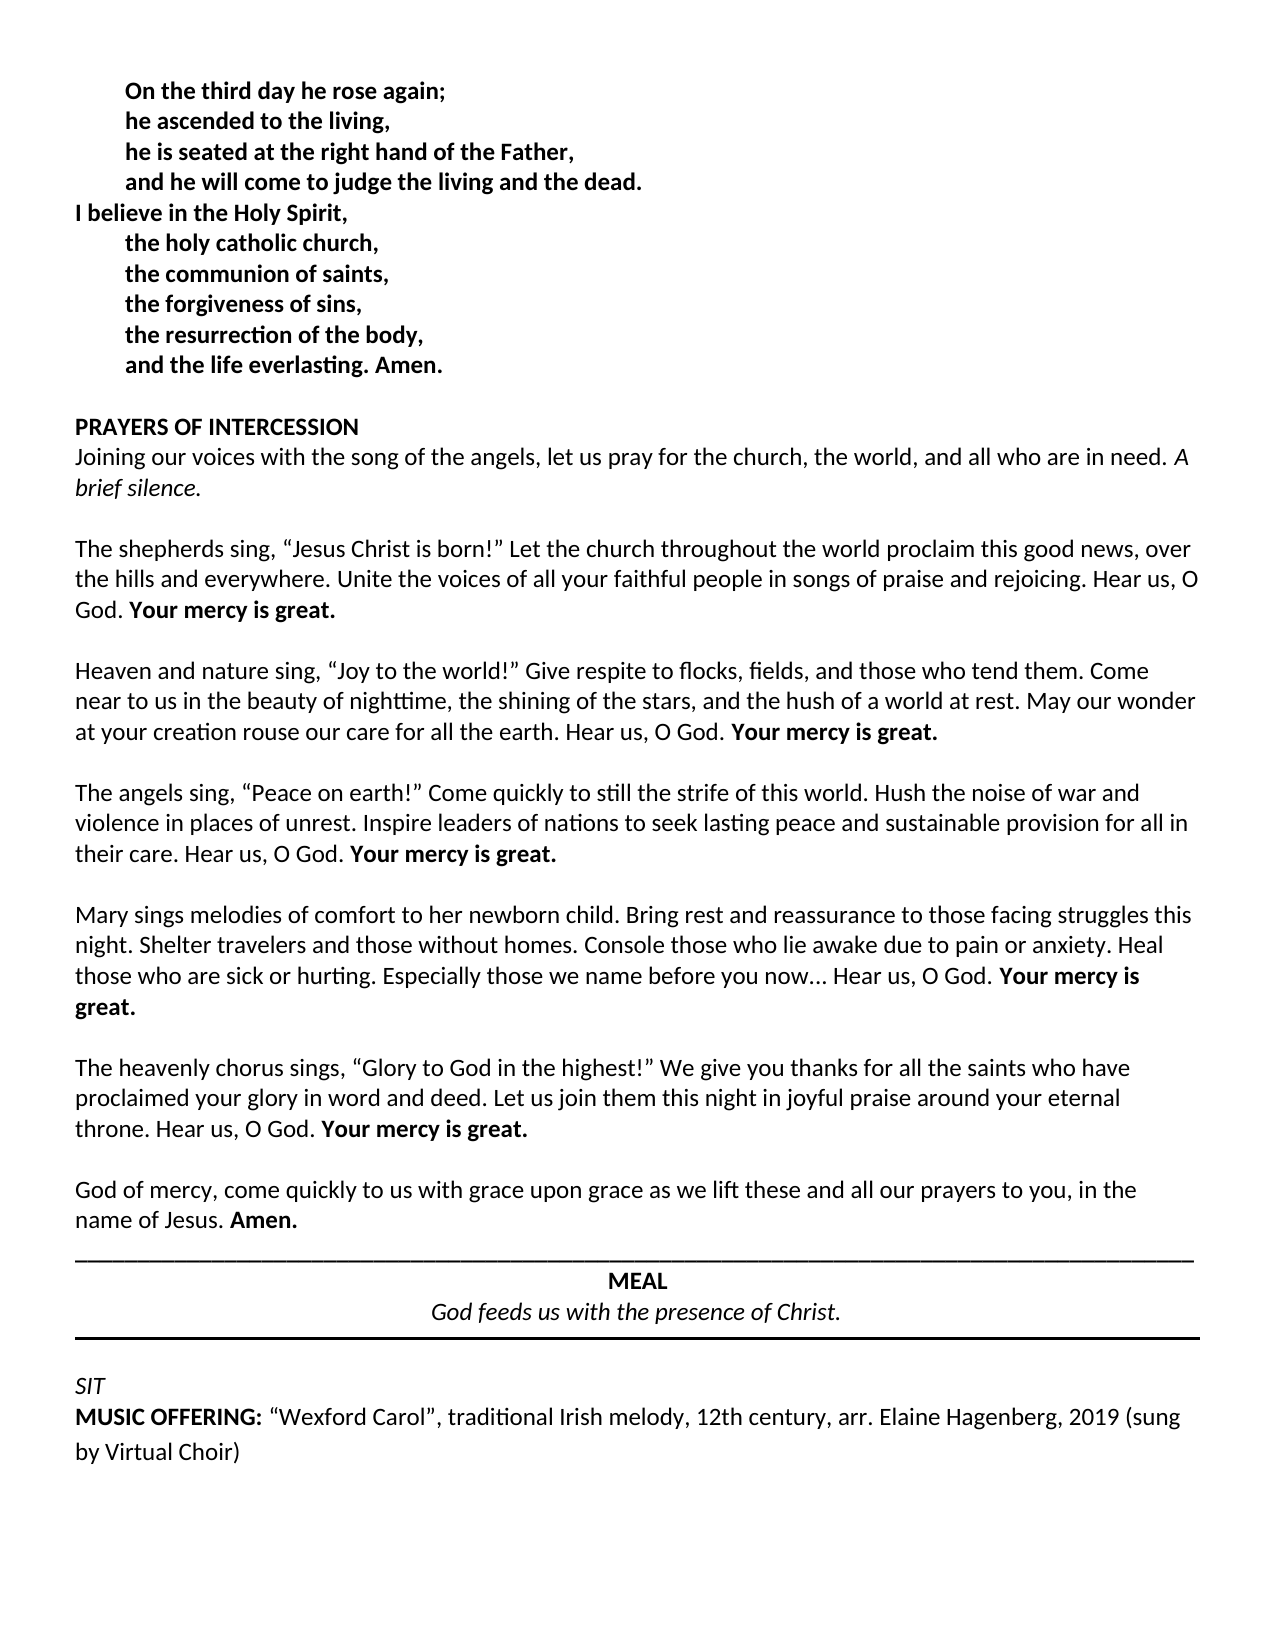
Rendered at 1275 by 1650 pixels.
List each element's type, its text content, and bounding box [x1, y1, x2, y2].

text and he will come to judge the living and the dead. [75, 167, 1200, 197]
text On the third day he rose again; [75, 75, 1200, 106]
text Prayers of Intercession [75, 411, 1200, 441]
text MUSIC OFFERING: “Wexford Carol”, traditional Irish melody, 12th century, arr. Elaine Hagenberg, 2019 (sung by Virtual Choir) [75, 1401, 1200, 1466]
text the resurrection of the body, [75, 319, 1200, 350]
text The heavenly chorus sings, “Glory to God in the highest!” We give you thanks for all the saints who have proclaimed your glory in word and deed. Let us join them this night in joyful praise around your eternal throne. Hear us, O God. Your mercy is great. [75, 1052, 1200, 1143]
text God of mercy, come quickly to us with grace upon grace as we lift these and all our prayers to you, in the name of Jesus. Amen. [75, 1174, 1200, 1235]
text The shepherds sing, “Jesus Christ is born!” Let the church throughout the world proclaim this good news, over the hills and everywhere. Unite the voices of all your faithful people in songs of praise and rejoicing. Hear us, O God. Your mercy is great. [75, 533, 1200, 624]
text I believe in the Holy Spirit, [75, 197, 1200, 228]
text the communion of saints, [75, 258, 1200, 289]
text Joining our voices with the song of the angels, let us pray for the church, the world, and all who are in need. A brief silence. [75, 441, 1200, 502]
text MEAL [75, 1265, 1200, 1296]
text the holy catholic church, [75, 228, 1200, 258]
text __________________________________________________________________________________________ [75, 1235, 1200, 1265]
text The angels sing, “Peace on earth!” Come quickly to still the strife of this world. Hush the noise of war and violence in places of unrest. Inspire leaders of nations to seek lasting peace and sustainable provision for all in their care. Hear us, O God. Your mercy is great. [75, 777, 1200, 868]
text Mary sings melodies of comfort to her newborn child. Bring rest and reassurance to those facing struggles this night. Shelter travelers and those without homes. Console those who lie awake due to pain or anxiety. Heal those who are sick or hurting. Especially those we name before you now... Hear us, O God. Your mercy is great. [75, 899, 1200, 1021]
text the forgiveness of sins, [75, 289, 1200, 319]
text he is seated at the right hand of the Father, [75, 136, 1200, 167]
text God feeds us with the presence of Christ. [75, 1296, 1200, 1337]
text SIT [75, 1370, 1200, 1401]
text Heaven and nature sing, “Joy to the world!” Give respite to flocks, fields, and those who tend them. Come near to us in the beauty of nighttime, the shining of the stars, and the hush of a world at rest. May our wonder at your creation rouse our care for all the earth. Hear us, O God. Your mercy is great. [75, 655, 1200, 746]
text and the life everlasting. Amen. [75, 350, 1200, 380]
text he ascended to the living, [75, 106, 1200, 136]
